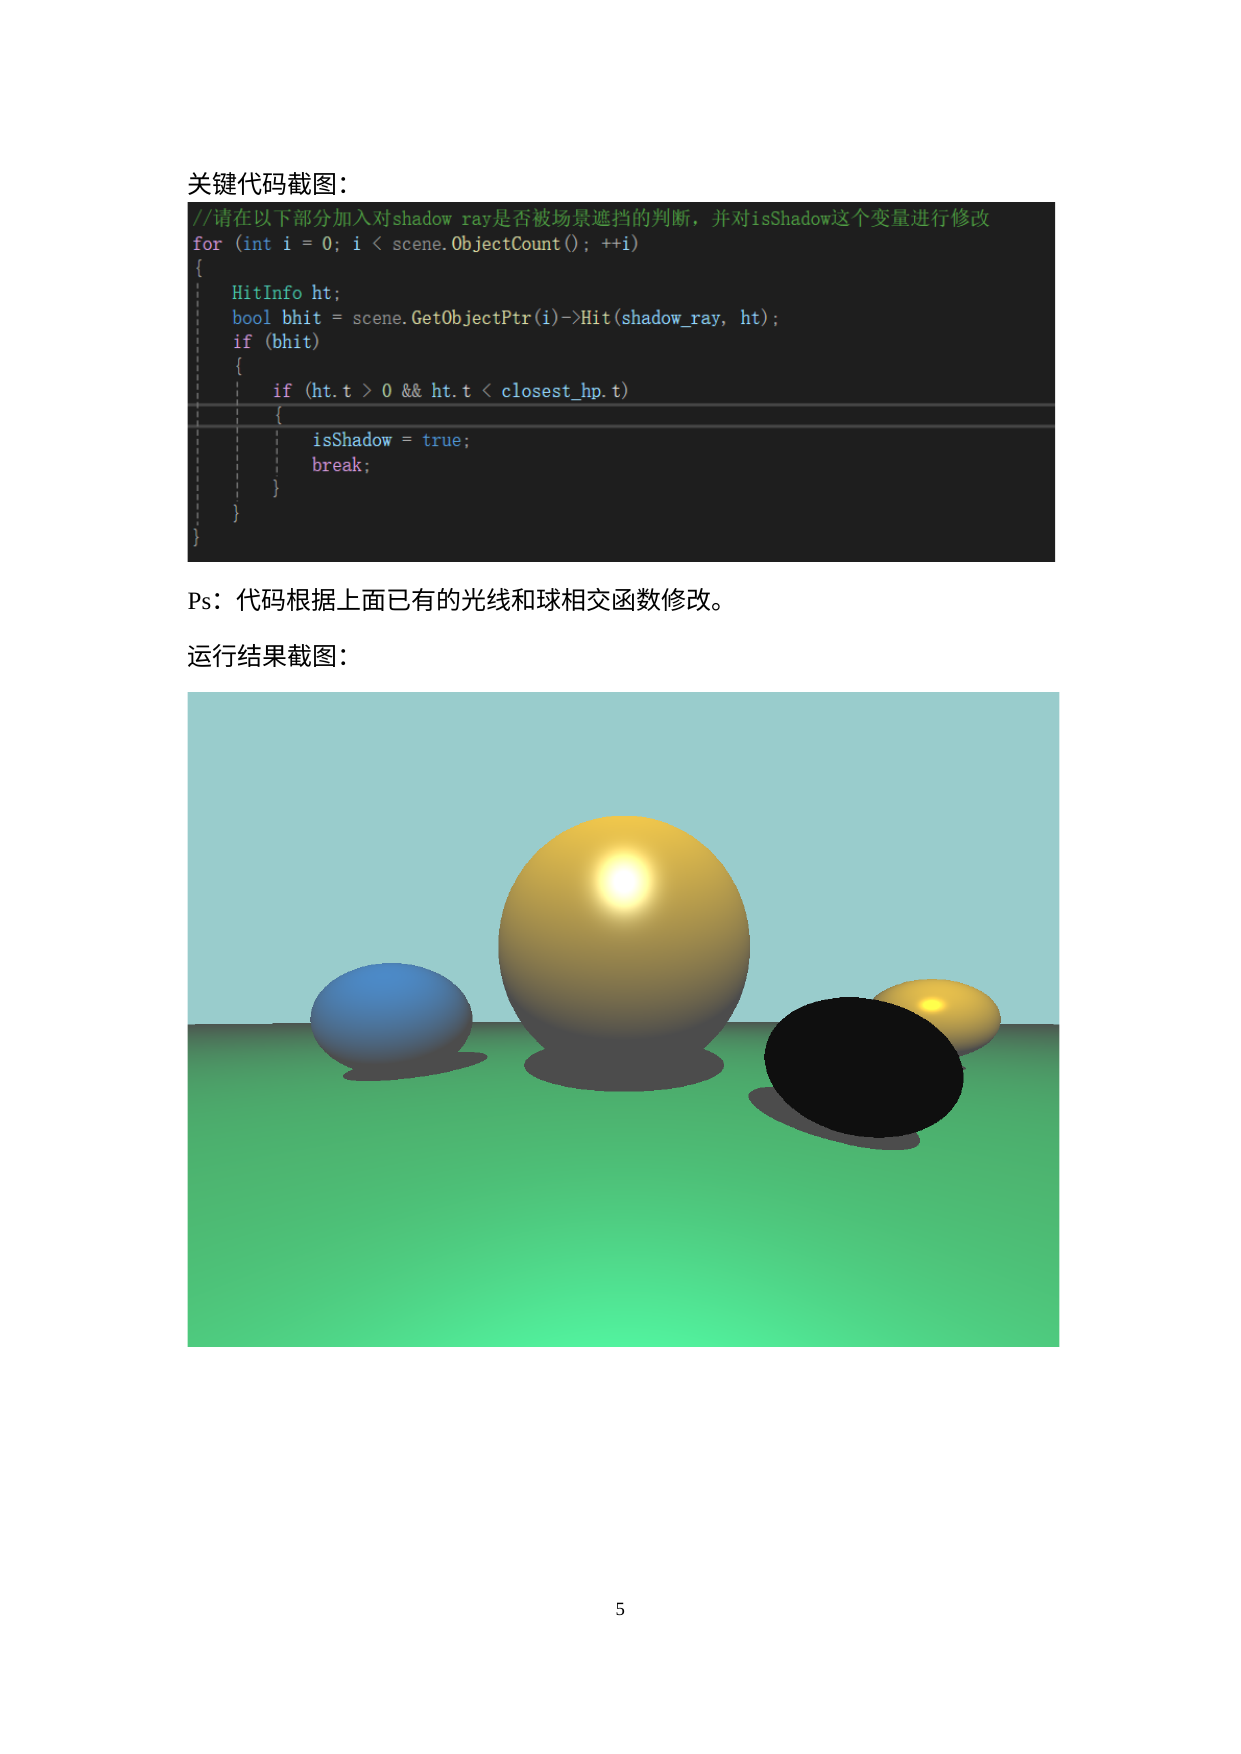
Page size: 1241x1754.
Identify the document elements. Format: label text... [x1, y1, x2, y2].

picture [187, 692, 1060, 1347]
text 运行结果截图： [187, 636, 1059, 673]
text Ps：代码根据上面已有的光线和球相交函数修改。 [187, 581, 1059, 617]
picture [187, 202, 1056, 562]
